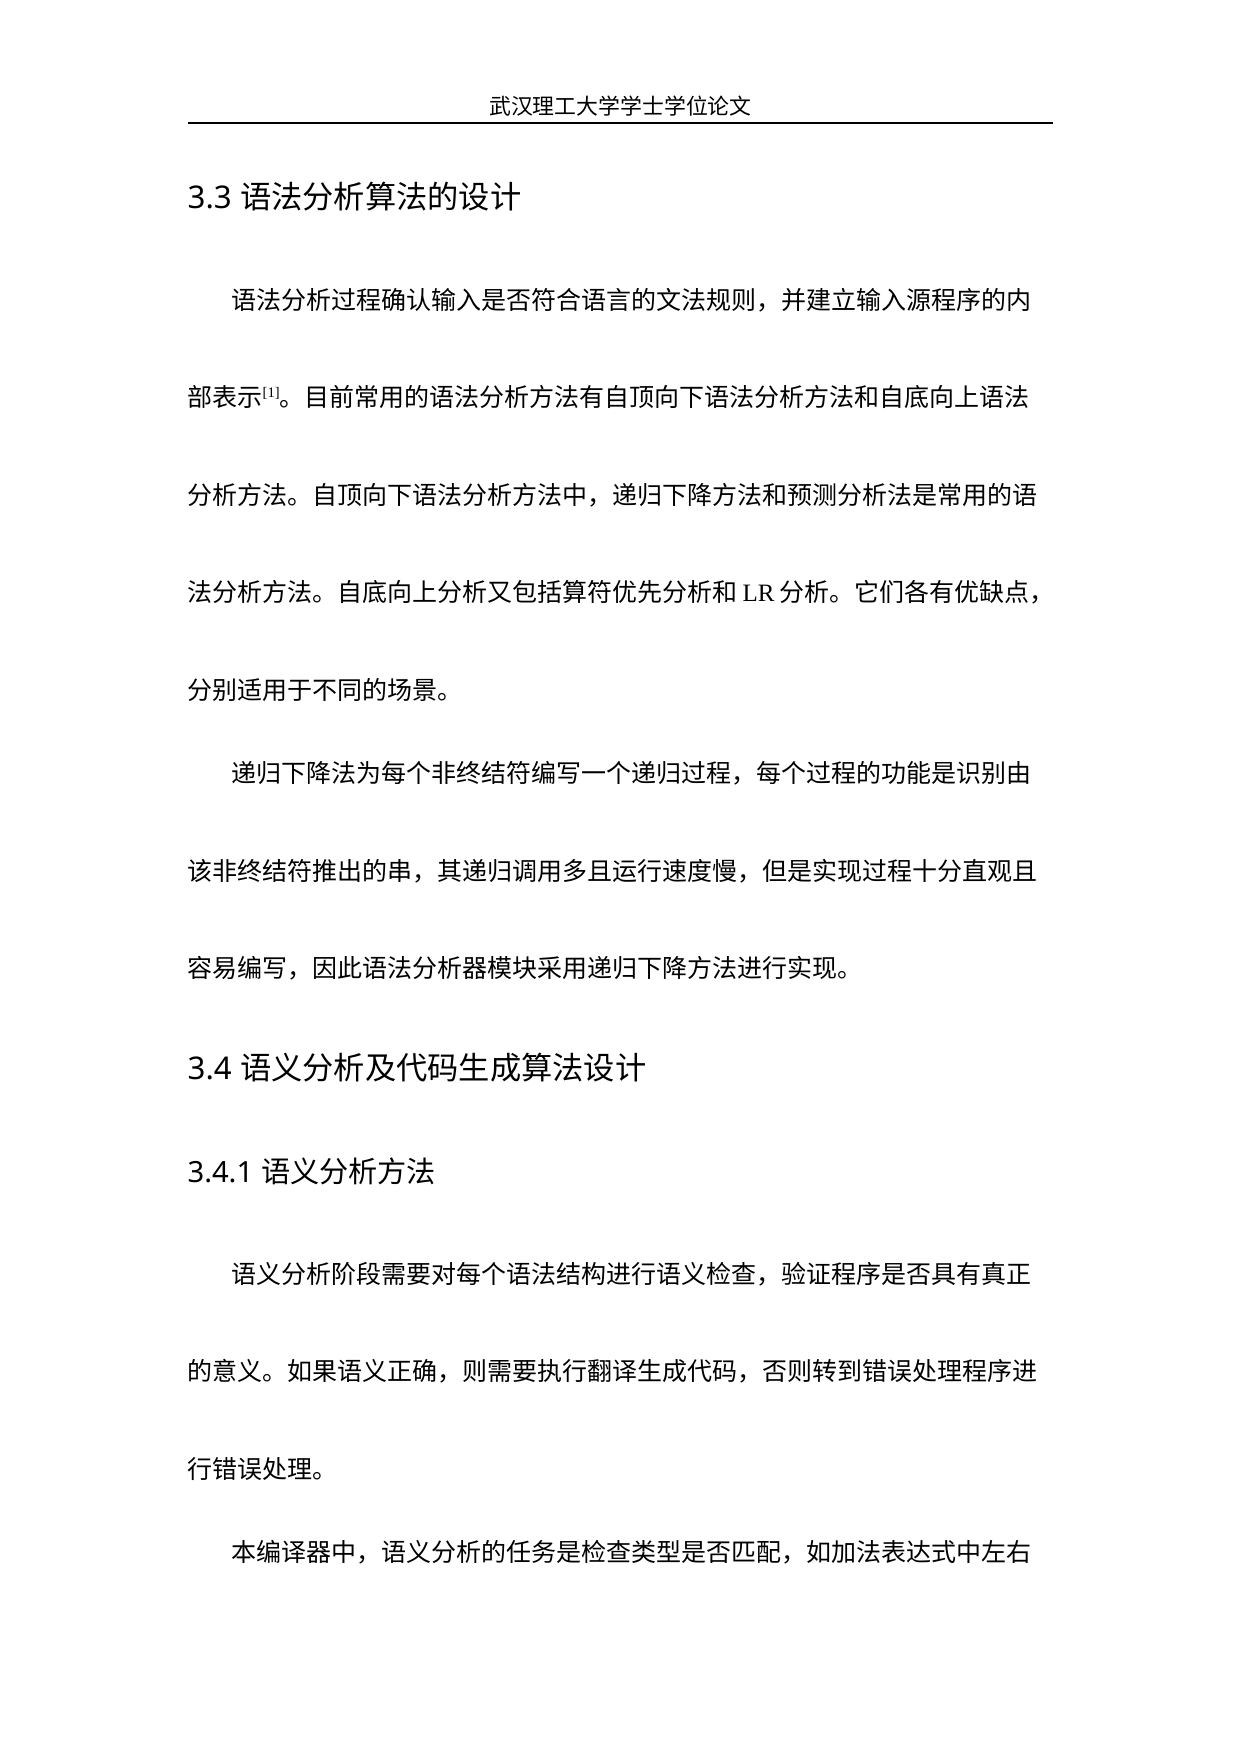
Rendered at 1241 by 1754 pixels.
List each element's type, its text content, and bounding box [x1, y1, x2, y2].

text 递归下降法为每个非终结符编写一个递归过程，每个过程的功能是识别由该非终结符推出的串，其递归调用多且运行速度慢，但是实现过程十分直观且容易编写，因此语法分析器模块采用递归下降方法进行实现。 [187, 739, 1053, 999]
text 3.4.1 语义分析方法 [187, 1137, 1053, 1202]
text 语义分析阶段需要对每个语法结构进行语义检查，验证程序是否具有真正的意义。如果语义正确，则需要执行翻译生成代码，否则转到错误处理程序进行错误处理。 [187, 1240, 1053, 1500]
text 3.3 语法分析算法的设计 [187, 162, 1053, 227]
text 3.4 语义分析及代码生成算法设计 [187, 1033, 1053, 1098]
text 语法分析过程确认输入是否符合语言的文法规则，并建立输入源程序的内部表示[1]。目前常用的语法分析方法有自顶向下语法分析方法和自底向上语法分析方法。自顶向下语法分析方法中，递归下降方法和预测分析法是常用的语法分析方法。自底向上分析又包括算符优先分析和LR分析。它们各有优缺点，分别适用于不同的场景。 [187, 266, 1053, 721]
